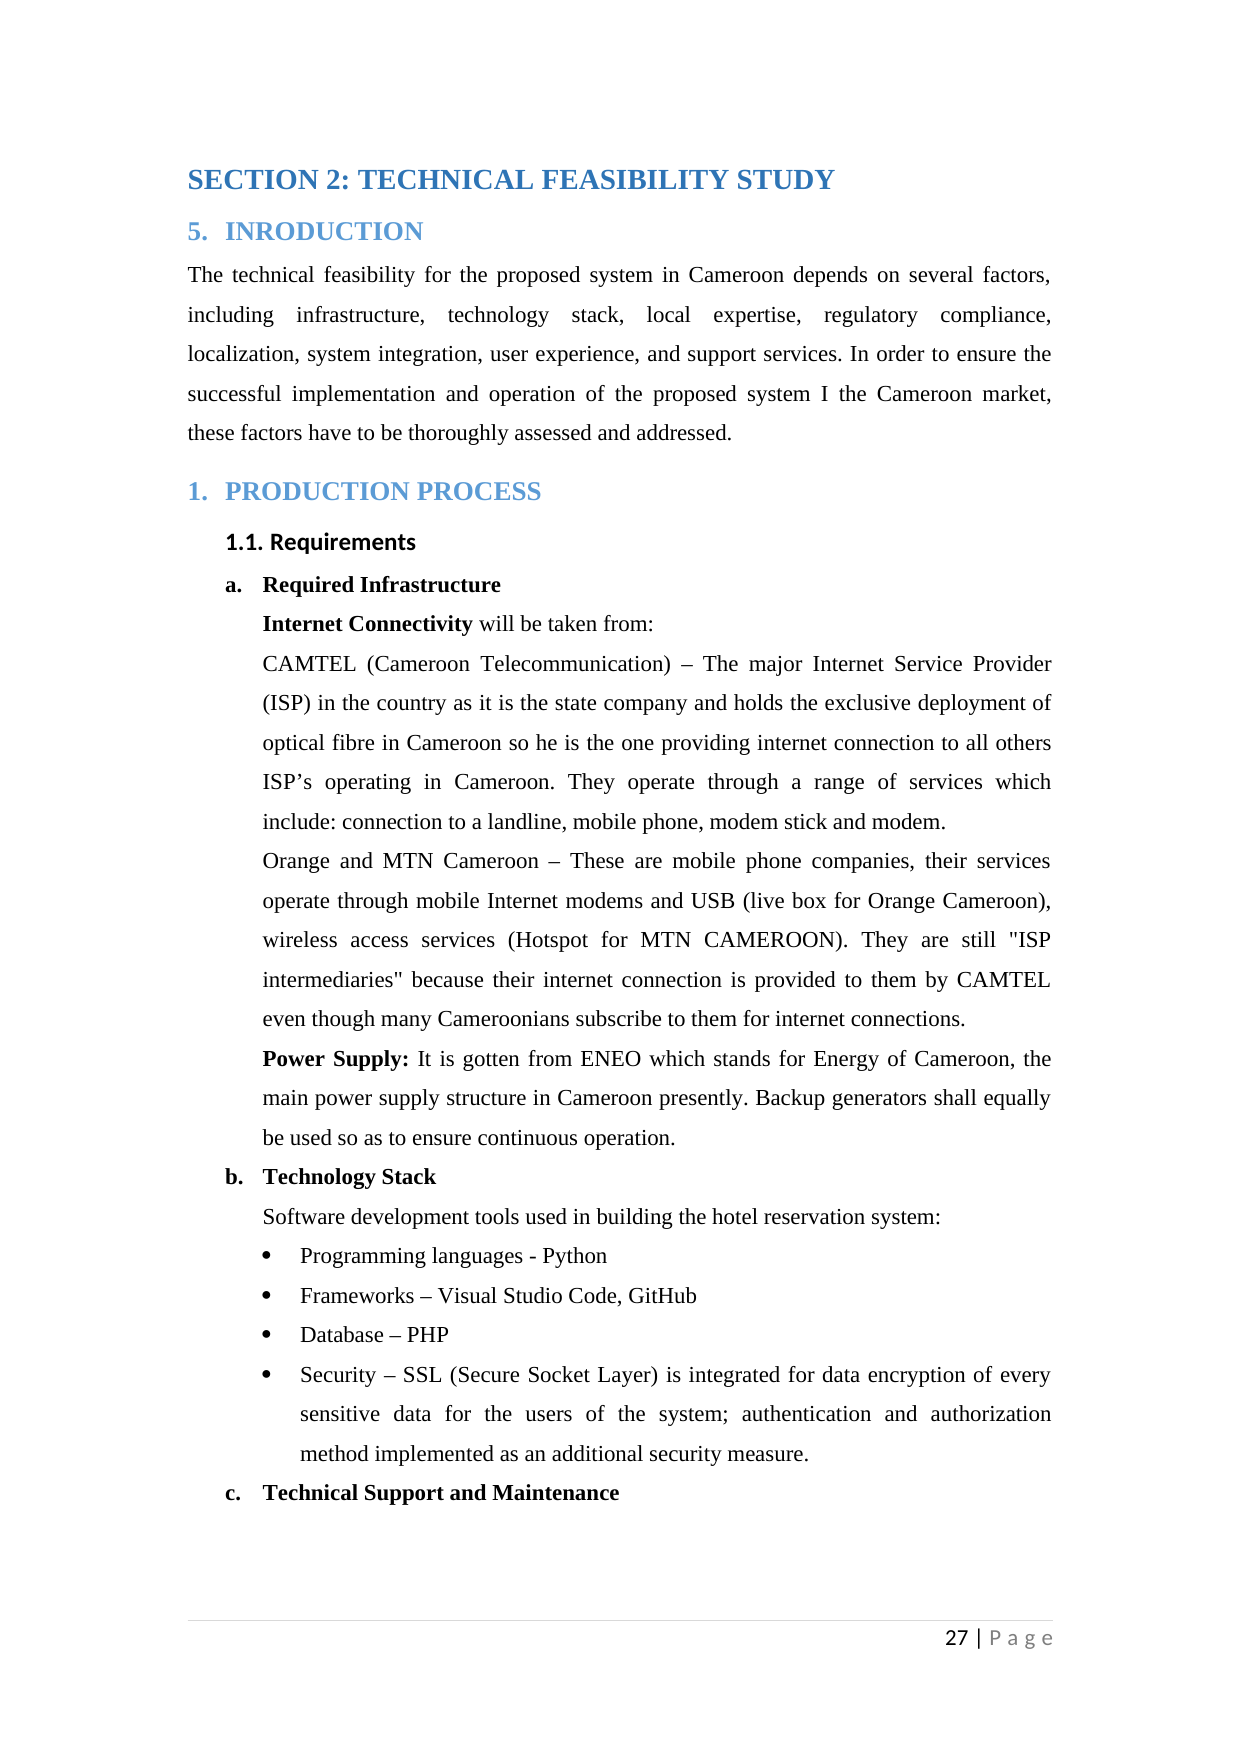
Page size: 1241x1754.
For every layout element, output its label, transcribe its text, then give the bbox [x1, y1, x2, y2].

list Orange and MTN Cameroon – These are mobile phone companies, their services operate through mobile Internet modems and USB (live box for Orange Cameroon), wireless access services (Hotspot for MTN CAMEROON). They are still "ISP intermediaries" because their internet connection is provided to them by CAMTEL even though many Cameroonians subscribe to them for internet connections. [262, 847, 1053, 1032]
list Required Infrastructure [225, 571, 1053, 597]
list Power Supply: It is gotten from ENEO which stands for Energy of Cameroon, the main power supply structure in Cameroon presently. Backup generators shall equally be used so as to ensure continuous operation. [262, 1045, 1053, 1150]
list Technical Support and Maintenance [225, 1479, 1053, 1505]
text The technical feasibility for the proposed system in Cameroon depends on several factors, including infrastructure, technology stack, local expertise, regulatory compliance, localization, system integration, user experience, and support services. In order to ensure the successful implementation and operation of the proposed system I the Cameroon market, these factors have to be thoroughly assessed and addressed. [187, 261, 1053, 446]
subtitle INRODUCTION [187, 215, 1053, 246]
list Frameworks – Visual Studio Code, GitHub [262, 1282, 1053, 1308]
subtitle PRODUCTION PROCESS [187, 475, 1053, 507]
list Internet Connectivity will be taken from: [262, 611, 1053, 637]
list CAMTEL (Cameroon Telecommunication) – The major Internet Service Provider (ISP) in the country as it is the state company and holds the exclusive deployment of optical fibre in Cameroon so he is the one providing internet connection to all others ISP’s operating in Cameroon. They operate through a range of services which include: connection to a landline, mobile phone, modem stick and modem. [262, 650, 1053, 834]
subtitle SECTION 2: TECHNICAL FEASIBILITY STUDY [187, 162, 1053, 196]
subtitle Requirements [225, 526, 1053, 556]
list Technology Stack [225, 1163, 1053, 1189]
list Database – PHP [262, 1321, 1053, 1347]
list Security – SSL (Secure Socket Layer) is integrated for data encryption of every sensitive data for the users of the system; authentication and authorization method implemented as an additional security measure. [262, 1361, 1053, 1466]
list Programming languages - Python [262, 1242, 1053, 1268]
list Software development tools used in building the hotel reservation system: [262, 1203, 1053, 1229]
